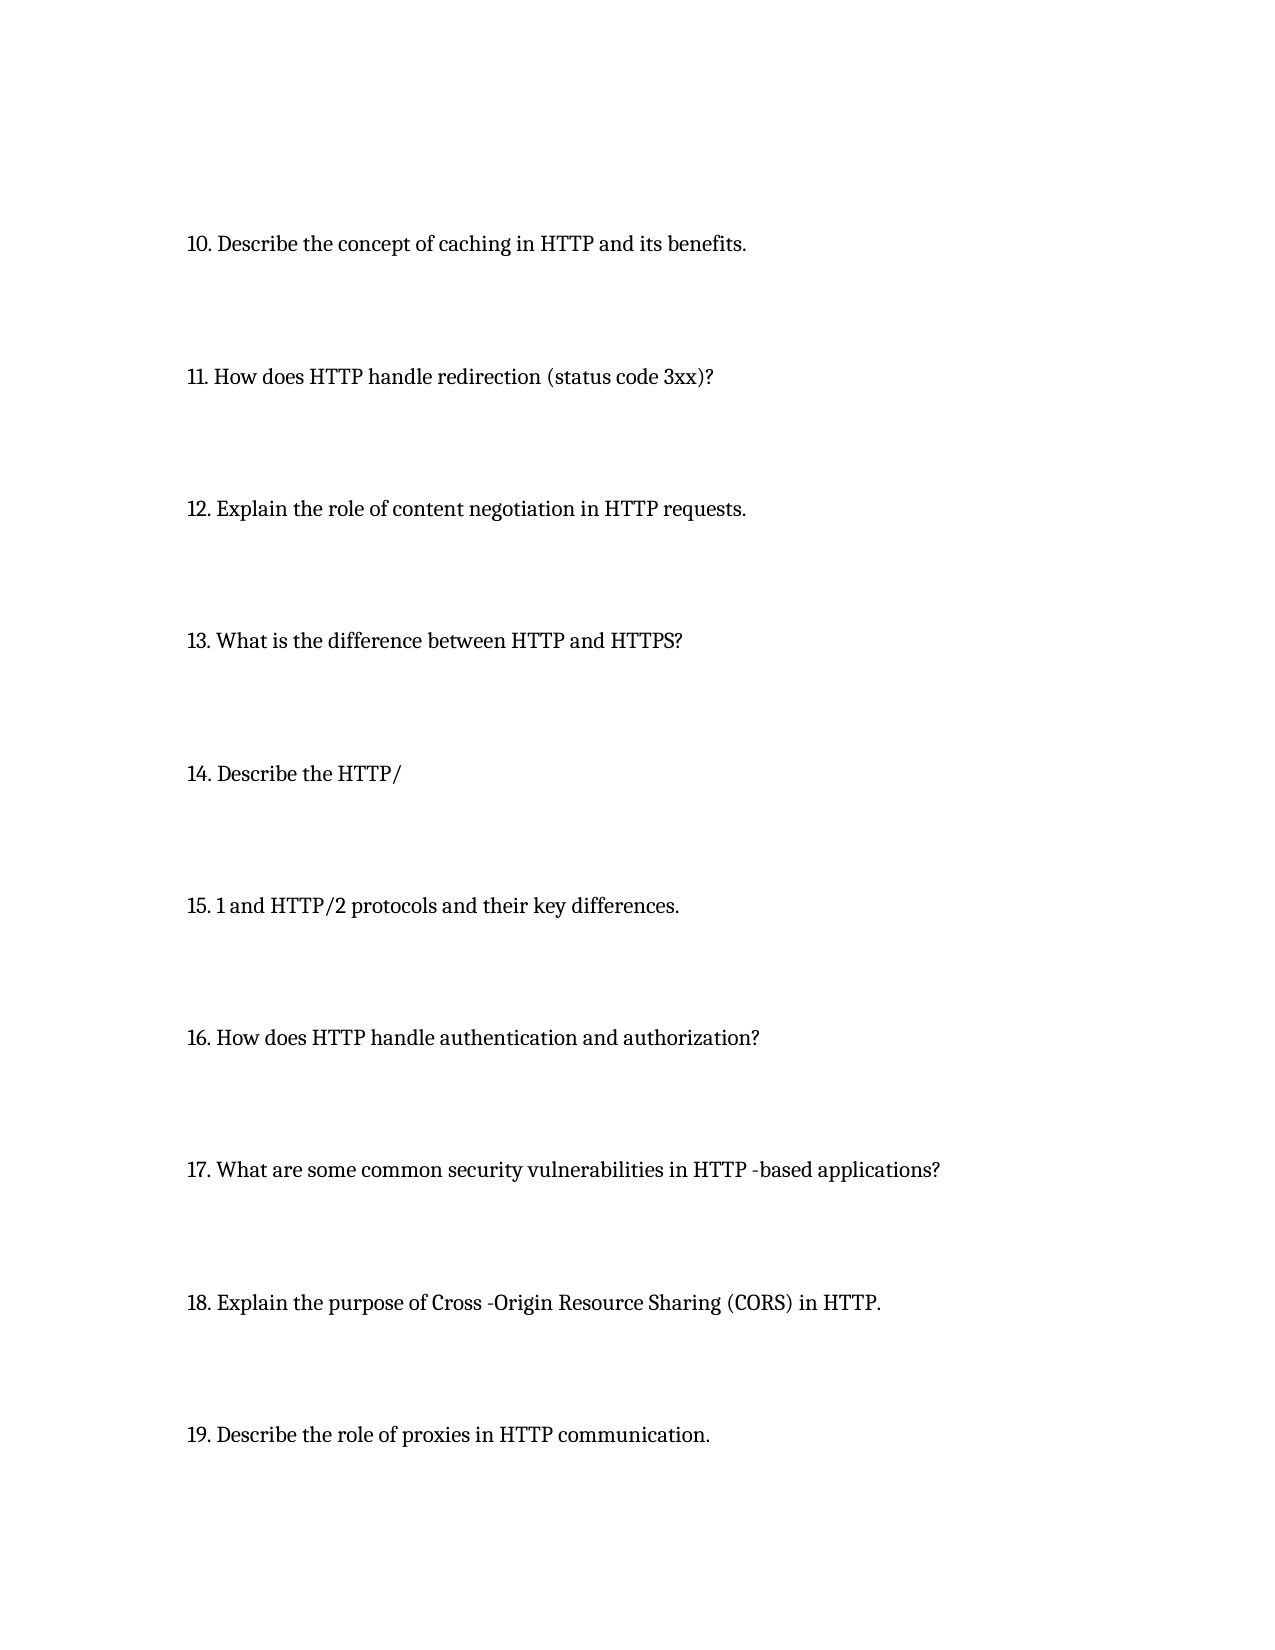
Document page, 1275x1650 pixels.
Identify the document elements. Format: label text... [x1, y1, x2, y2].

text 16. How does HTTP handle authentication and authorization? [187, 1025, 1087, 1051]
text 19. Describe the role of proxies in HTTP communication. [187, 1422, 1087, 1448]
text 12. Explain the role of content negotiation in HTTP requests. [187, 496, 1087, 522]
text 13. What is the difference between HTTP and HTTPS? [187, 628, 1087, 654]
text 14. Describe the HTTP/ [187, 760, 1087, 787]
text 11. How does HTTP handle redirection (status code 3xx)? [187, 363, 1087, 390]
text 17. What are some common security vulnerabilities in HTTP -based applications? [187, 1157, 1087, 1184]
text 15. 1 and HTTP/2 protocols and their key differences. [187, 893, 1087, 919]
text 10. Describe the concept of caching in HTTP and its benefits. [187, 231, 1087, 258]
text 18. Explain the purpose of Cross -Origin Resource Sharing (CORS) in HTTP. [187, 1289, 1087, 1316]
